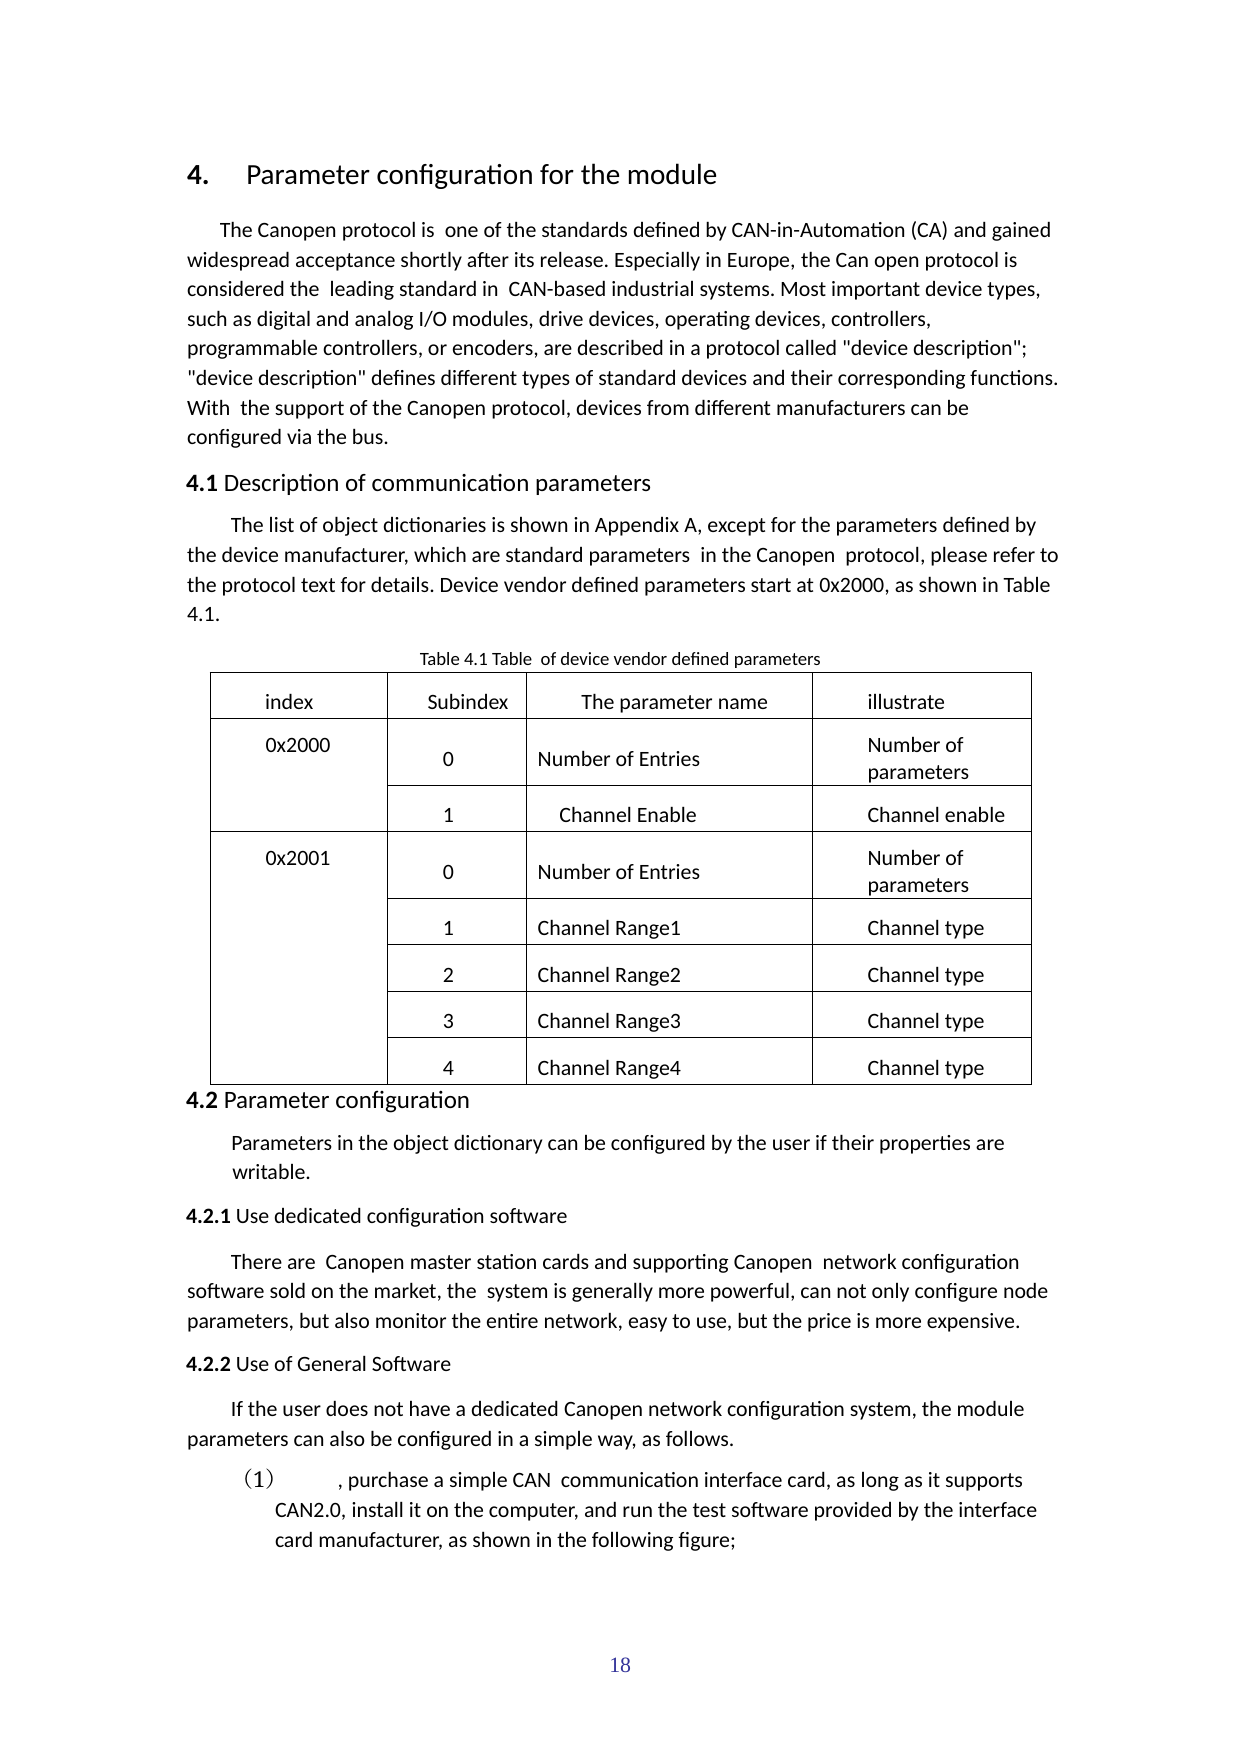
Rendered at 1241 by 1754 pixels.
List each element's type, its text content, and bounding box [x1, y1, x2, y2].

text 4.2.1 Use dedicated configuration software [186, 1202, 1064, 1229]
table_cell Number of Entries [527, 832, 812, 898]
subtitle 4.1 Description of communication parameters [186, 467, 1064, 498]
subtitle 4. Parameter configuration for the module [187, 156, 1064, 192]
table_cell 4 [388, 1038, 526, 1084]
table_cell Channel Range2 [527, 945, 812, 991]
table_cell Channel type [813, 992, 1031, 1037]
subtitle 4.2 Parameter configuration [186, 1085, 1064, 1115]
table_cell Channel type [813, 945, 1031, 991]
table_cell Number of parameters [813, 832, 1031, 898]
table_cell Channel enable [813, 786, 1031, 831]
table_cell 2 [388, 945, 526, 991]
table_header Subindex [388, 673, 526, 718]
table_header index [211, 673, 387, 718]
text 4.2.2 Use of General Software [186, 1350, 1064, 1377]
table_cell 3 [388, 992, 526, 1037]
table_cell Channel Range4 [527, 1038, 812, 1084]
table_cell Channel Enable [527, 786, 812, 831]
table_cell 1 [388, 899, 526, 944]
table_header illustrate [813, 673, 1031, 718]
text There are Canopen master station cards and supporting Canopen network configuration software sold on the market, the system is generally more powerful, can not only configure node parameters, but also monitor the entire network, easy to use, but the price is more expensive. [187, 1248, 1064, 1334]
table_header The parameter name [527, 673, 812, 718]
table_cell Channel type [813, 1038, 1031, 1084]
text If the user does not have a dedicated Canopen network configuration system, the module parameters can also be configured in a simple way, as follows. [187, 1396, 1064, 1452]
table_cell 0 [388, 719, 526, 785]
table_cell Number of parameters [813, 719, 1031, 785]
table_cell 0x2000 [211, 719, 387, 831]
list , purchase a simple CAN communication interface card, as long as it supports CAN2.0, install it on the computer, and run the test software provided by the interface card manufacturer, as shown in the following figure; [231, 1462, 1064, 1553]
table_cell Channel Range3 [527, 992, 812, 1037]
text The Canopen protocol is one of the standards defined by CAN-in-Automation (CA) and gained widespread acceptance shortly after its release. Especially in Europe, the Can open protocol is considered the leading standard in CAN-based industrial systems. Most important device types, such as digital and analog I/O modules, drive devices, operating devices, controllers, programmable controllers, or encoders, are described in a protocol called "device description"; "device description" defines different types of standard devices and their corresponding functions. With the support of the Canopen protocol, devices from different manufacturers can be configured via the bus. [187, 216, 1064, 450]
text The list of object dictionaries is shown in Appendix A, except for the parameters defined by the device manufacturer, which are standard parameters in the Canopen protocol, please refer to the protocol text for details. Device vendor defined parameters start at 0x2000, as shown in Table 4.1. [187, 512, 1064, 627]
table_cell 1 [388, 786, 526, 831]
text Table 4.1 Table of device vendor defined parameters [187, 647, 1053, 670]
table_cell Channel type [813, 899, 1031, 944]
table_cell Number of Entries [527, 719, 812, 785]
table_cell 0 [388, 832, 526, 898]
text Parameters in the object dictionary can be configured by the user if their properties are writable. [231, 1129, 1064, 1185]
table_cell Channel Range1 [527, 899, 812, 944]
table_cell 0x2001 [211, 832, 387, 1084]
